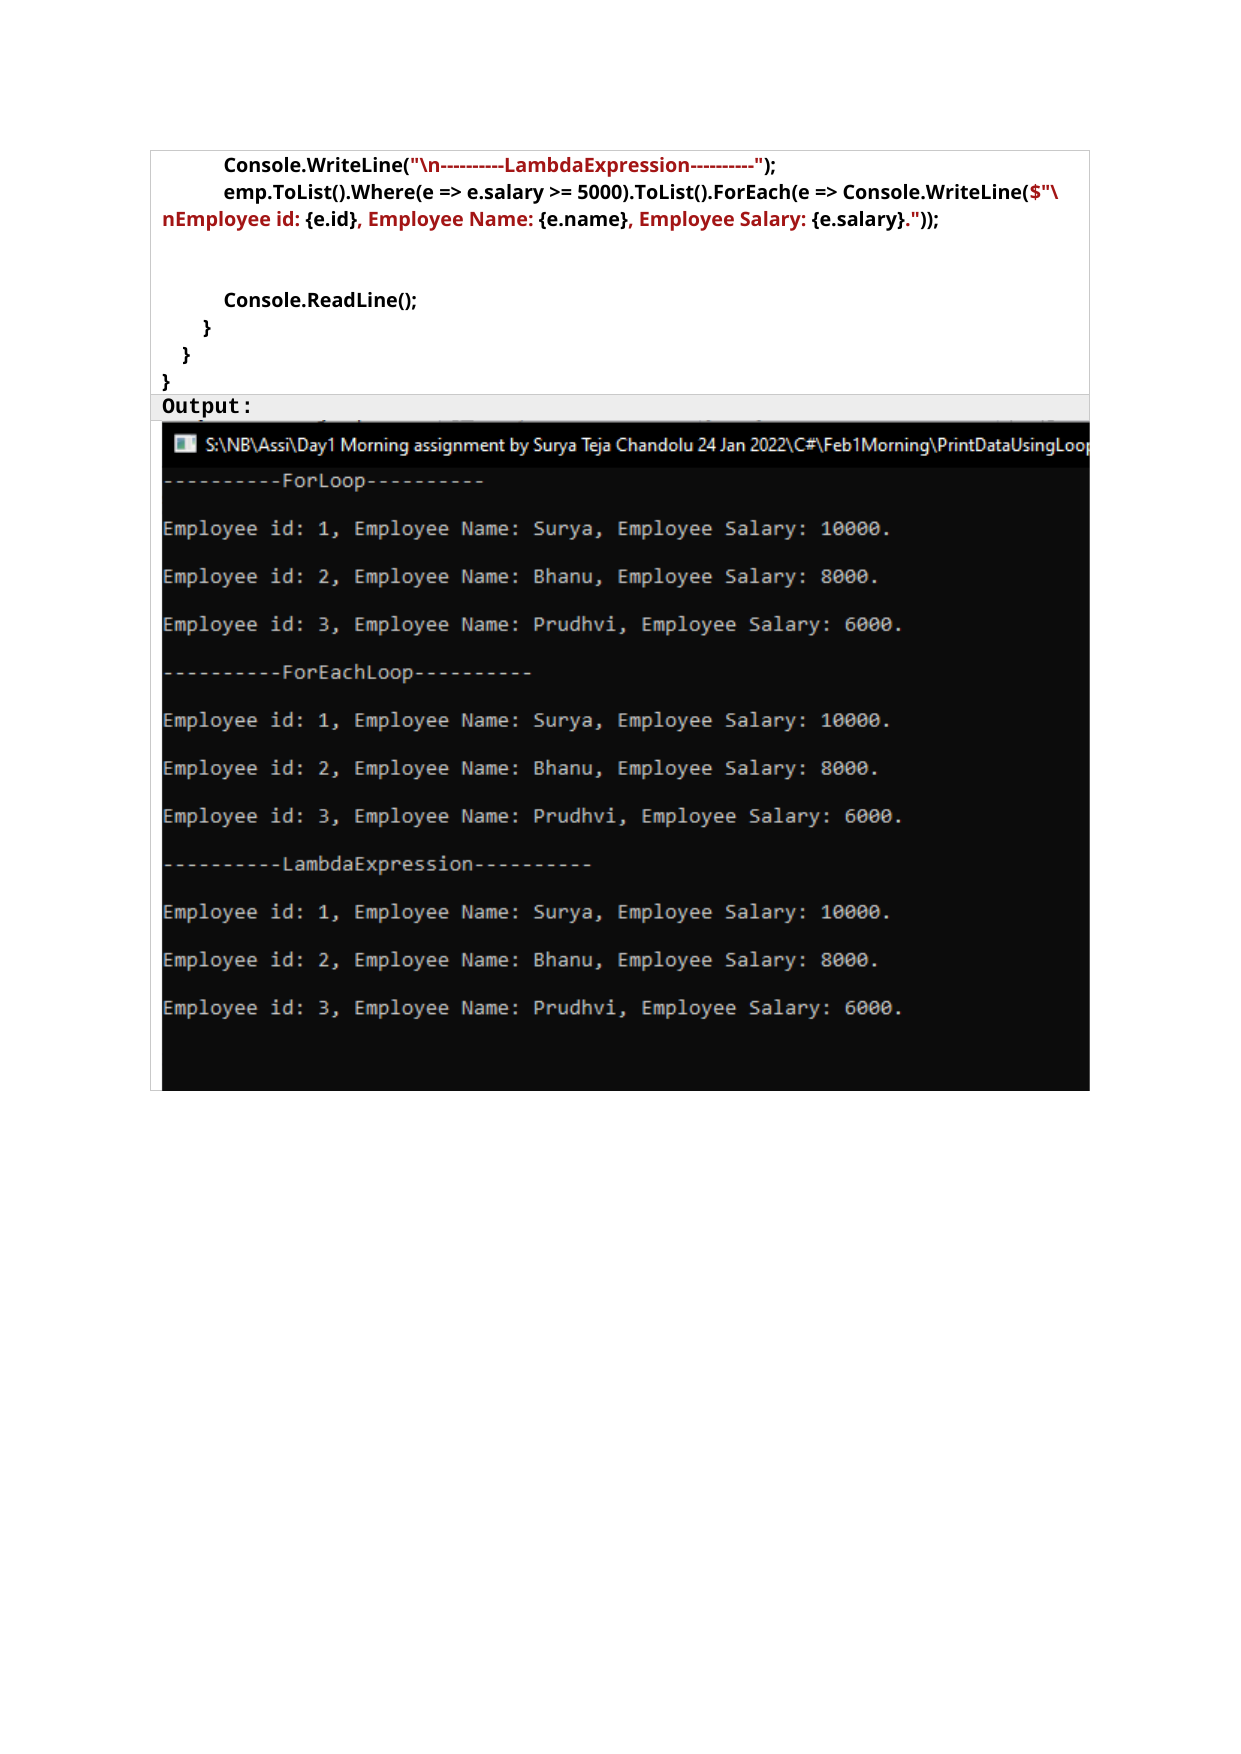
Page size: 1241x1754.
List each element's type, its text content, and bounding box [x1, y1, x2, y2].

picture [161, 420, 1090, 1091]
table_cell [151, 151, 1089, 394]
table_cell Output: [151, 395, 1089, 420]
table_cell [151, 421, 161, 1090]
